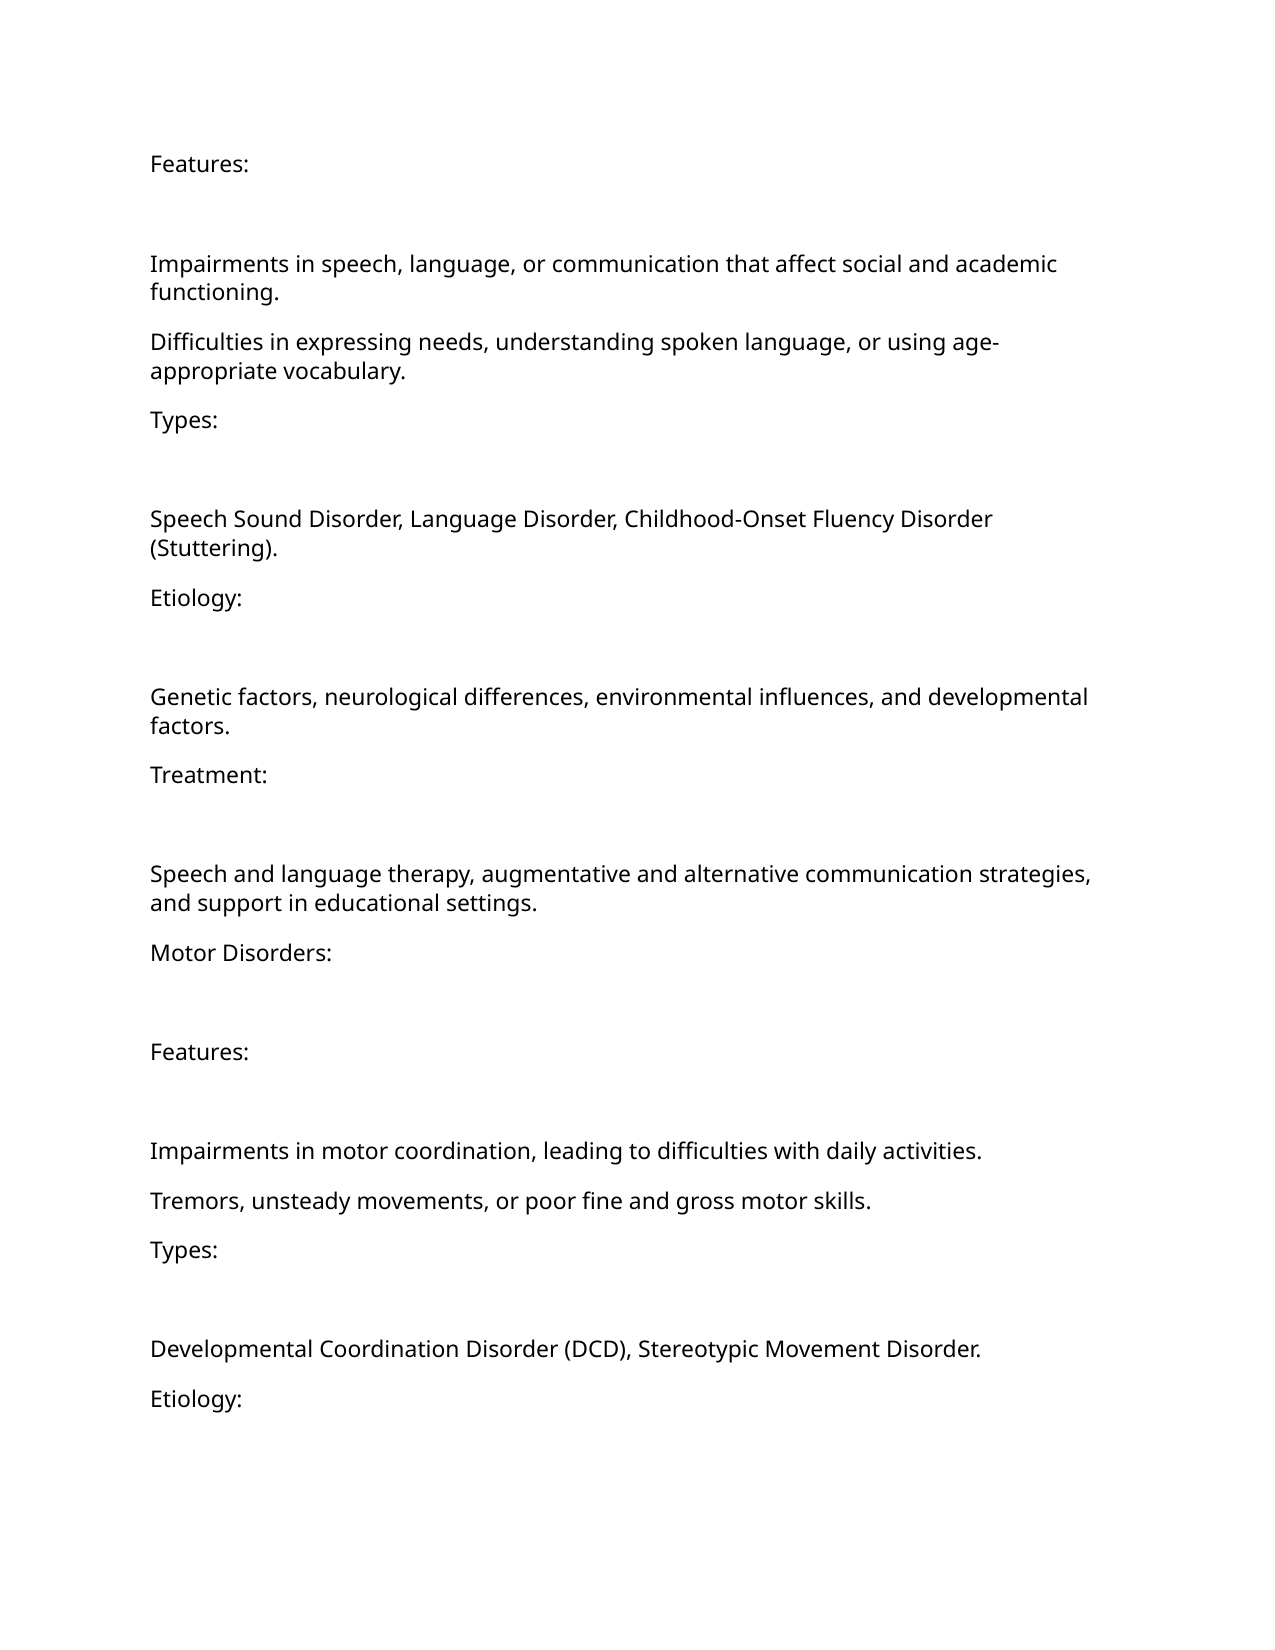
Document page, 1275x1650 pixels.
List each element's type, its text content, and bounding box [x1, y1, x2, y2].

text Speech and language therapy, augmentative and alternative communication strategies, and support in educational settings. [150, 860, 1125, 917]
text Treatment: [150, 761, 1125, 789]
text Difficulties in expressing needs, understanding spoken language, or using age-appropriate vocabulary. [150, 327, 1125, 385]
text Features: [150, 1037, 1125, 1066]
text Features: [150, 150, 1125, 179]
text Speech Sound Disorder, Language Disorder, Childhood-Onset Fluency Disorder (Stuttering). [150, 505, 1125, 562]
text Types: [150, 1236, 1125, 1264]
text Genetic factors, neurological differences, environmental influences, and developmental factors. [150, 682, 1125, 740]
text Types: [150, 406, 1125, 434]
text Impairments in motor coordination, leading to difficulties with daily activities. [150, 1137, 1125, 1165]
text Tremors, unsteady movements, or poor fine and gross motor skills. [150, 1186, 1125, 1215]
text Developmental Coordination Disorder (DCD), Stereotypic Movement Disorder. [150, 1335, 1125, 1364]
text Etiology: [150, 1384, 1125, 1413]
text Etiology: [150, 583, 1125, 612]
text Impairments in speech, language, or communication that affect social and academic functioning. [150, 249, 1125, 307]
text Motor Disorders: [150, 938, 1125, 967]
